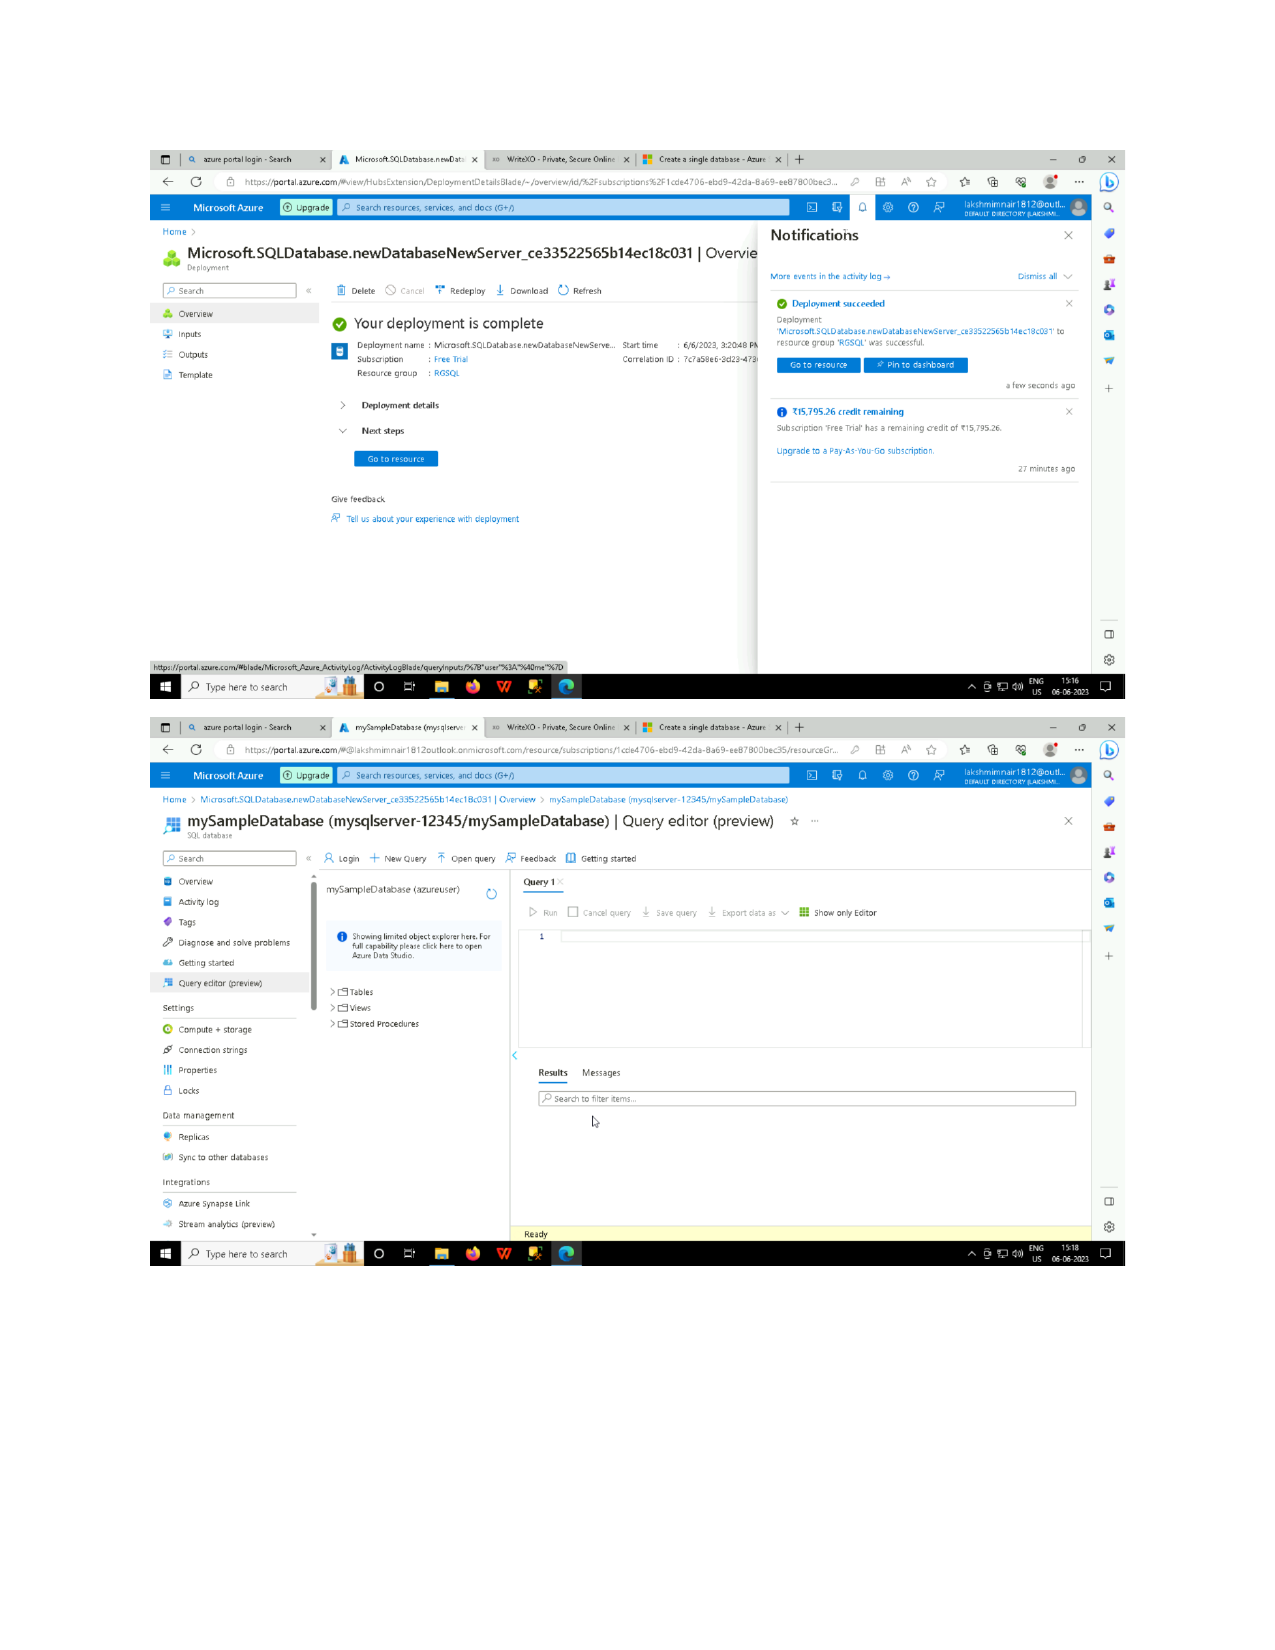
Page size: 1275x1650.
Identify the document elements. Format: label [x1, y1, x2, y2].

picture [150, 150, 1125, 699]
picture [150, 717, 1125, 1266]
